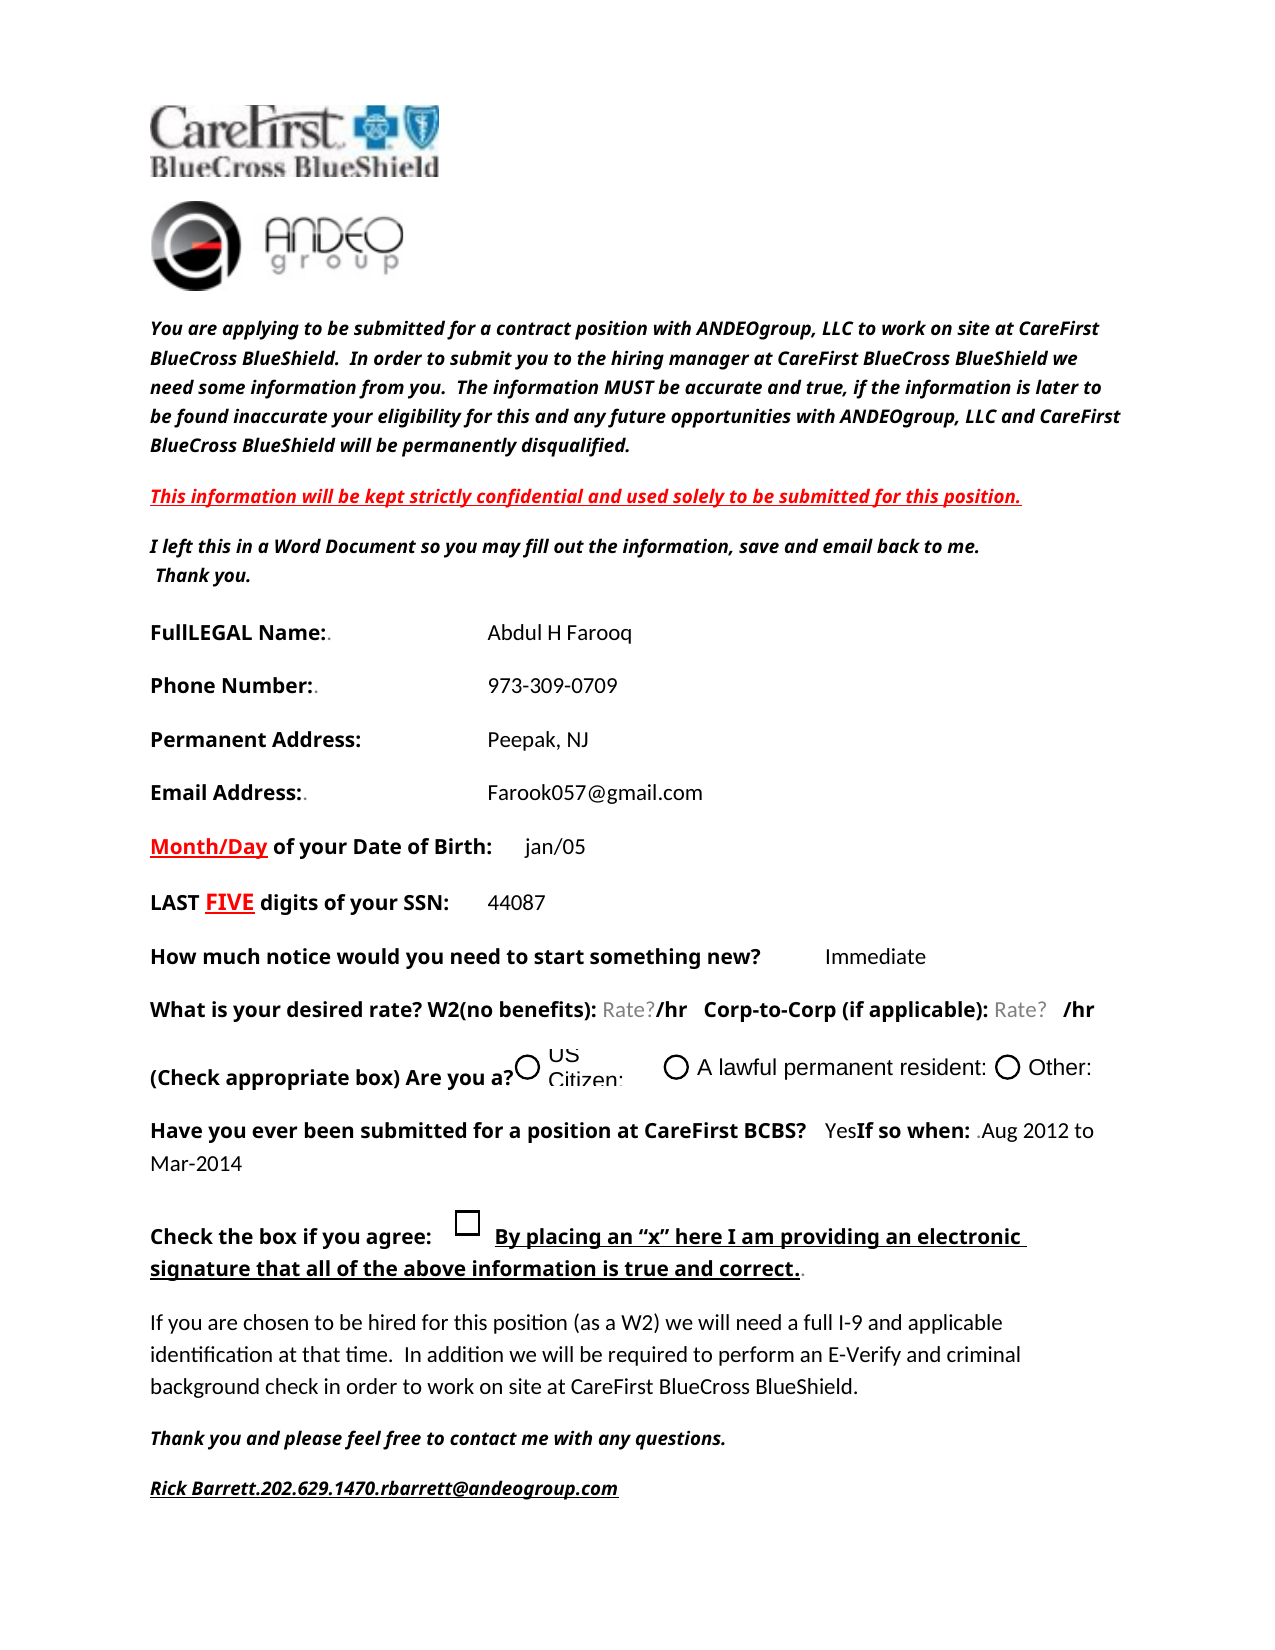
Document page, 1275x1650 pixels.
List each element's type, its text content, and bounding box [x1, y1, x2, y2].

text / [150, 832, 1125, 860]
picture [150, 201, 404, 291]
picture [150, 105, 439, 177]
